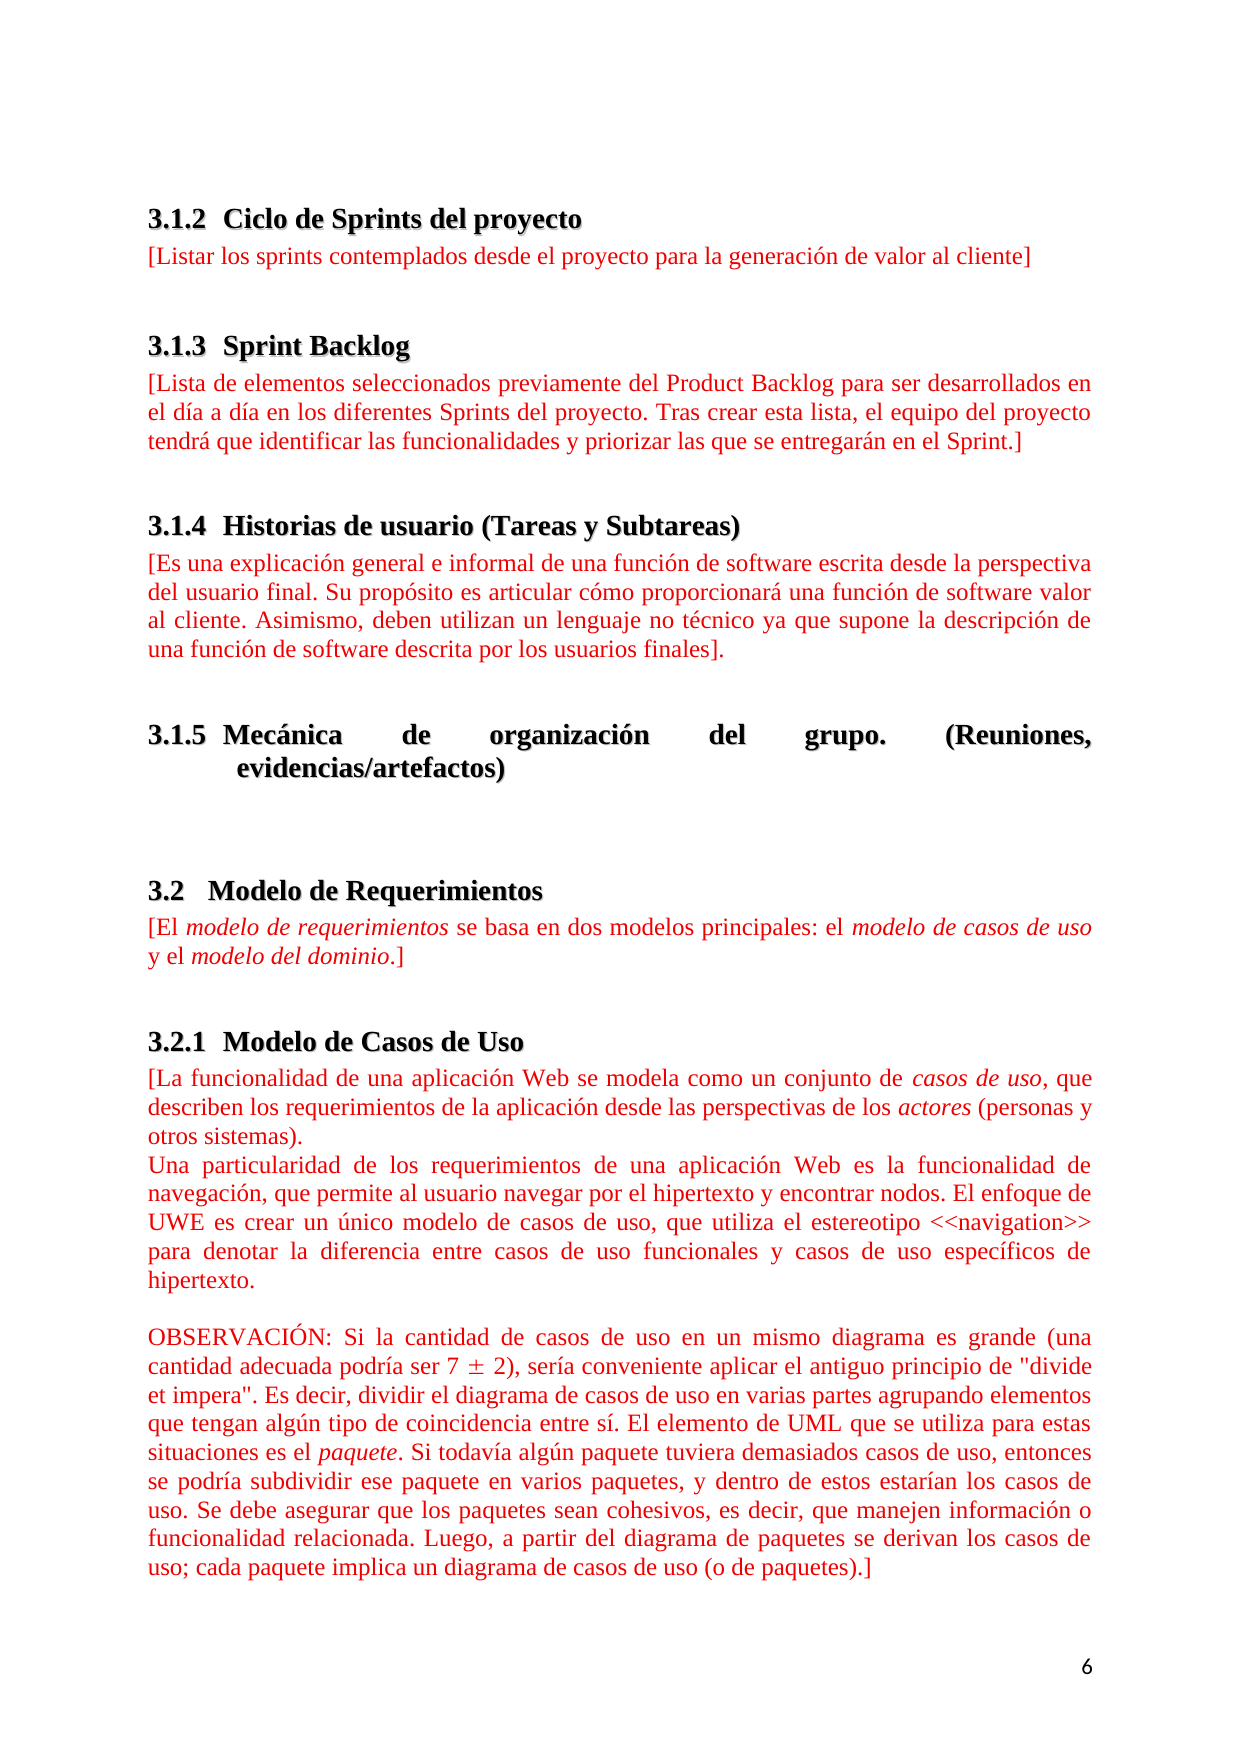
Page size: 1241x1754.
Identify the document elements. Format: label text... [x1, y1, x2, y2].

text OBSERVACIÓN: Si la cantidad de casos de uso en un mismo diagrama es grande (una cantidad adecuada podría ser 7 2), sería conveniente aplicar el antiguo principio de "divide et impera". Es decir, dividir el diagrama de casos de uso en varias partes agrupando elementos que tengan algún tipo de coincidencia entre sí. El elemento de UML que se utiliza para estas situaciones es el paquete. Si todavía algún paquete tuviera demasiados casos de uso, entonces se podría subdividir ese paquete en varios paquetes, y dentro de estos estarían los casos de uso. Se debe asegurar que los paquetes sean cohesivos, es decir, que manejen información o funcionalidad relacionada. Luego, a partir del diagrama de paquetes se derivan los casos de uso; cada paquete implica un diagrama de casos de uso (o de paquetes).] [148, 1322, 1092, 1581]
subtitle Historias de usuario (Tareas y Subtareas) [148, 508, 1092, 542]
subtitle Mecánica de organización del grupo. (Reuniones, evidencias/artefactos) [148, 717, 1092, 784]
text Una particularidad de los requerimientos de una aplicación Web es la funcionalidad de navegación, que permite al usuario navegar por el hipertexto y encontrar nodos. El enfoque de UWE es crear un único modelo de casos de uso, que utiliza el estereotipo <<navigation>> para denotar la diferencia entre casos de uso funcionales y casos de uso específicos de hipertexto. [148, 1150, 1092, 1293]
subtitle Ciclo de Sprints del proyecto [148, 201, 1092, 235]
text [Lista de elementos seleccionados previamente del Product Backlog para ser desarrollados en el día a día en los diferentes Sprints del proyecto. Tras crear esta lista, el equipo del proyecto tendrá que identificar las funcionalidades y priorizar las que se entregarán en el Sprint.] [148, 368, 1092, 454]
text [El modelo de requerimientos se basa en dos modelos principales: el modelo de casos de uso y el modelo del dominio.] [148, 912, 1092, 970]
text [Listar los sprints contemplados desde el proyecto para la generación de valor al cliente] [148, 241, 1092, 270]
subtitle Sprint Backlog [148, 328, 1092, 362]
text [Es una explicación general e informal de una función de software escrita desde la perspectiva del usuario final. Su propósito es articular cómo proporcionará una función de software valor al cliente. Asimismo, deben utilizan un lenguaje no técnico ya que supone la descripción de una función de software descrita por los usuarios finales]. [148, 548, 1092, 663]
subtitle Modelo de Casos de Uso [148, 1024, 1092, 1057]
subtitle Modelo de Requerimientos [148, 873, 1092, 906]
text [La funcionalidad de una aplicación Web se modela como un conjunto de casos de uso, que describen los requerimientos de la aplicación desde las perspectivas de los actores (personas y otros sistemas). [148, 1063, 1092, 1150]
